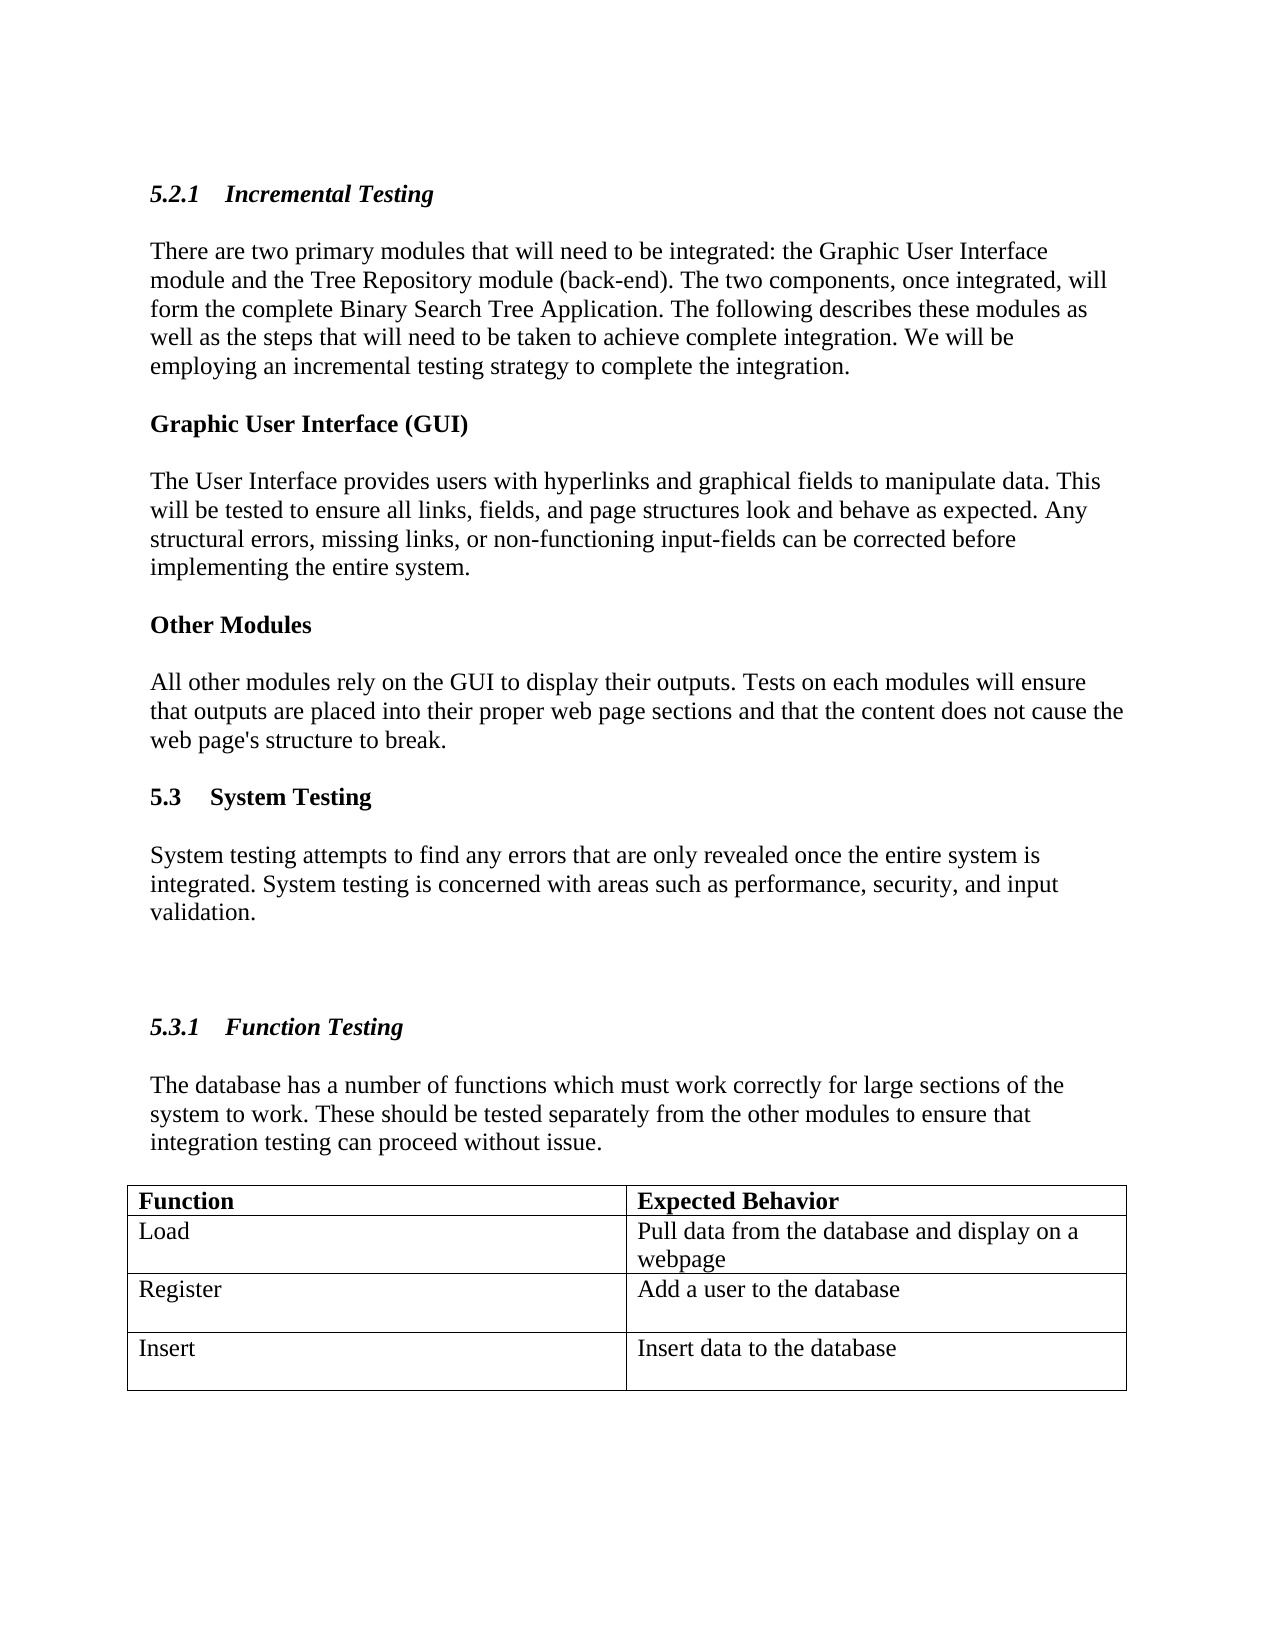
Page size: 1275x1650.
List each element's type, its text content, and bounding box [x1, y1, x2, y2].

subtitle System Testing [150, 782, 1125, 811]
table_cell Load [128, 1216, 626, 1273]
text The database has a number of functions which must work correctly for large sections of the system to work. These should be tested separately from the other modules to ensure that integration testing can proceed without issue. [150, 1070, 1125, 1156]
subtitle Incremental Testing [150, 179, 1125, 207]
table_cell Insert data to the database [627, 1333, 1126, 1390]
table_header Function [128, 1186, 626, 1215]
table_cell Insert [128, 1333, 626, 1390]
text The User Interface provides users with hyperlinks and graphical fields to manipulate data. This will be tested to ensure all links, fields, and page structures look and behave as expected. Any structural errors, missing links, or non-functioning input-fields can be corrected before implementing the entire system. [150, 466, 1125, 581]
text There are two primary modules that will need to be integrated: the Graphic User Interface module and the Tree Repository module (back-end). The two components, once integrated, will form the complete Binary Search Tree Application. The following describes these modules as well as the steps that will need to be taken to achieve complete integration. We will be employing an incremental testing strategy to complete the integration. [150, 236, 1125, 380]
table_cell Add a user to the database [627, 1274, 1126, 1332]
text All other modules rely on the GUI to display their outputs. Tests on each modules will ensure that outputs are placed into their proper web page sections and that the content does not cause the web page's structure to break. [150, 667, 1125, 754]
table_cell Register [128, 1274, 626, 1332]
table_cell Pull data from the database and display on a webpage [627, 1216, 1126, 1273]
text Other Modules [150, 610, 1125, 639]
subtitle Function Testing [150, 1012, 1125, 1041]
table_header Expected Behavior [627, 1186, 1126, 1215]
text System testing attempts to find any errors that are only revealed once the entire system is integrated. System testing is concerned with areas such as performance, security, and input validation. [150, 840, 1125, 926]
text Graphic User Interface (GUI) [150, 409, 1125, 437]
